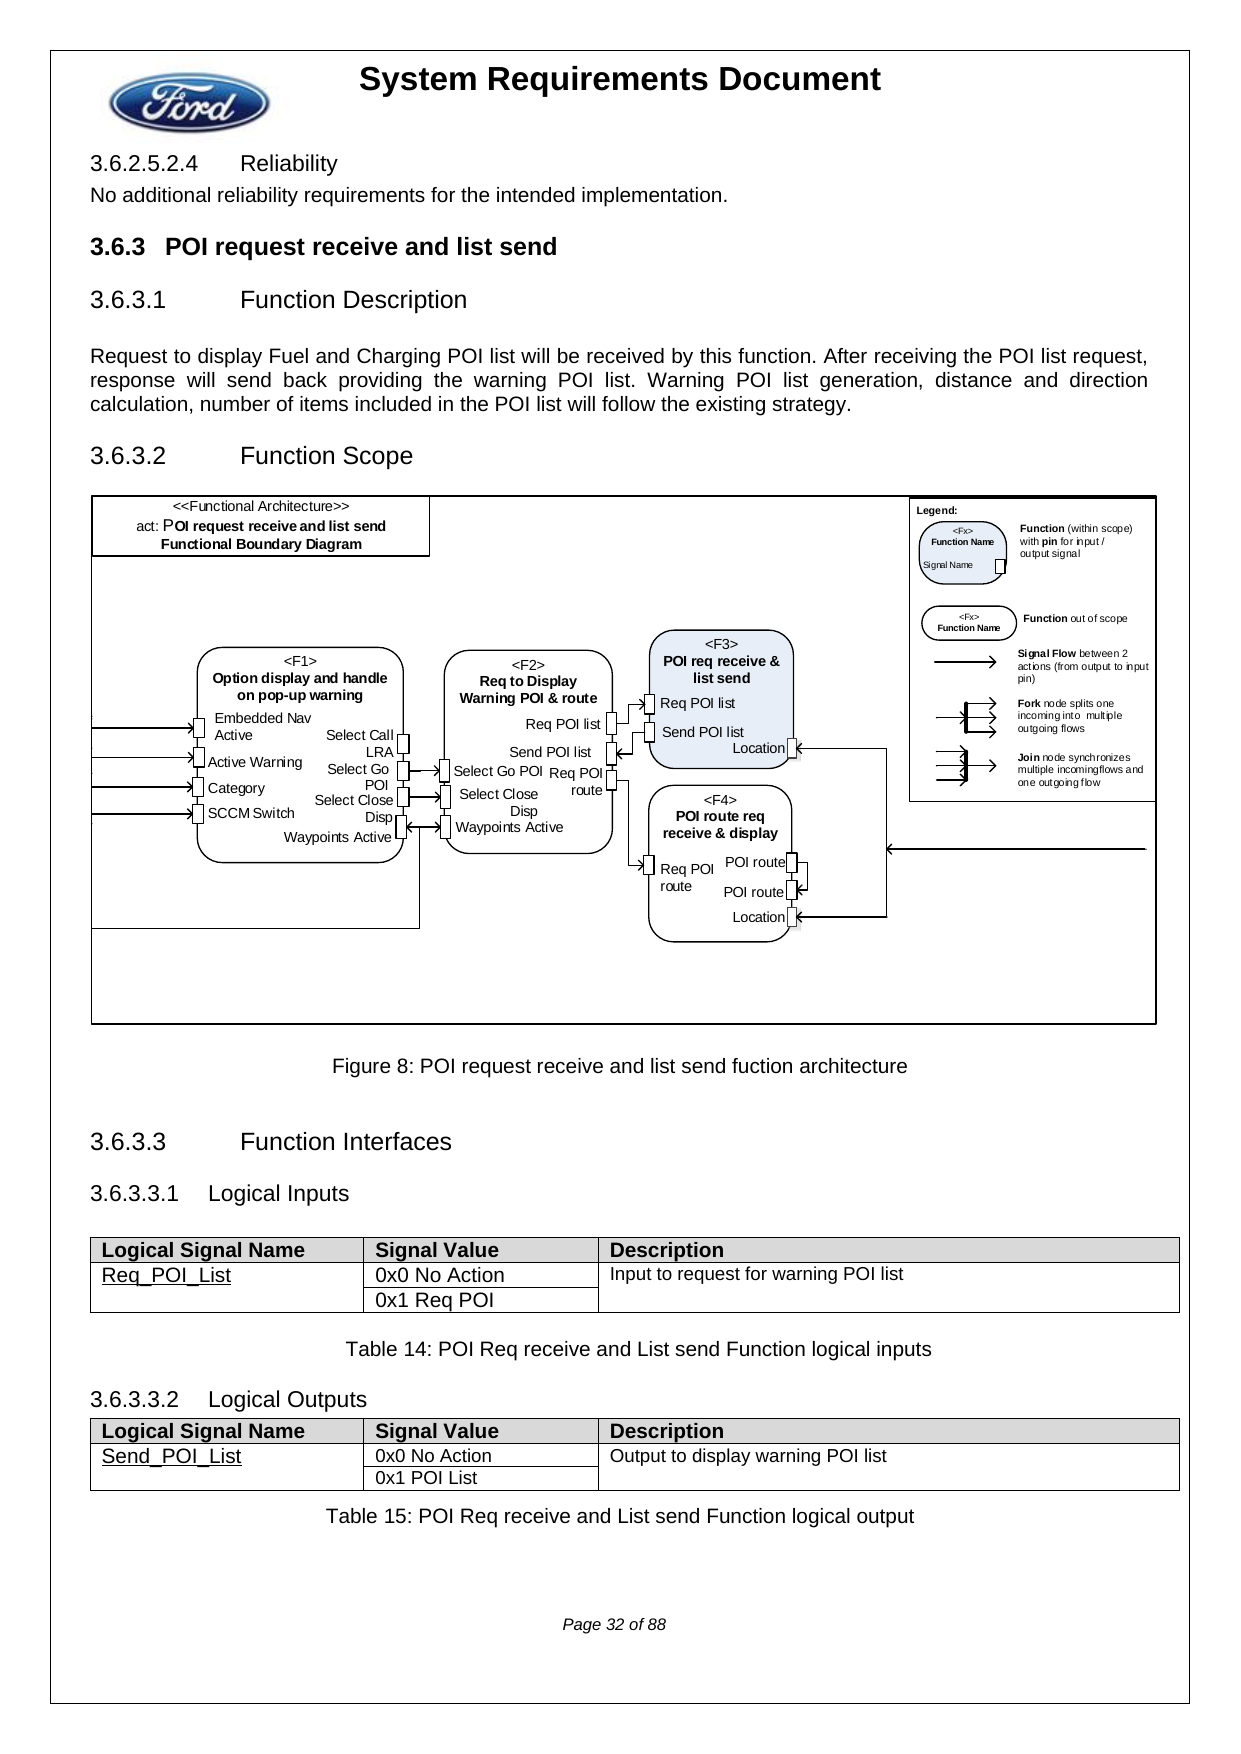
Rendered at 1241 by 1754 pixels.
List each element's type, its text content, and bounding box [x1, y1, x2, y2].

subtitle Function Description [90, 285, 1151, 314]
subtitle Function Scope [90, 441, 1151, 470]
picture [89, 53, 290, 154]
table_cell 0x0 No Action [364, 1444, 598, 1466]
subtitle Function Interfaces [90, 1126, 1151, 1155]
text Request to display Fuel and Charging POI list will be received by this function. After receiving the POI list request, response will send back providing the warning POI list. Warning POI list generation, distance and direction calculation, number of items included in the POI list will follow the existing strategy. [90, 344, 1151, 416]
table_cell Output to display warning POI list [599, 1444, 1179, 1490]
subtitle Logical Outputs [90, 1386, 1151, 1412]
table_header Signal Value [364, 1419, 598, 1443]
table_cell 0x1 Req POI [364, 1288, 598, 1312]
table_header Logical Signal Name [91, 1419, 363, 1443]
text No additional reliability requirements for the intended implementation. [90, 183, 1151, 207]
table_header Description [599, 1419, 1179, 1443]
text Table 15: POI Req receive and List send Function logical output [90, 1503, 1151, 1527]
table_cell Req_POI_List [91, 1263, 363, 1312]
table_cell 0x0 No Action [364, 1263, 598, 1287]
table_cell Send_POI_List [91, 1444, 363, 1490]
table_cell Input to request for warning POI list [599, 1263, 1179, 1312]
table_header Description [599, 1238, 1179, 1262]
subtitle Logical Inputs [90, 1180, 1151, 1207]
subtitle Reliability [90, 150, 1151, 176]
table_cell 0x1 POI List [364, 1467, 598, 1490]
subtitle POI request receive and list send [90, 232, 1151, 260]
table_header Signal Value [364, 1238, 598, 1262]
text Figure 8: POI request receive and list send fuction architecture [90, 1053, 1151, 1077]
text Table 14: POI Req receive and List send Function logical inputs [127, 1337, 1151, 1361]
table_header Logical Signal Name [91, 1238, 363, 1262]
